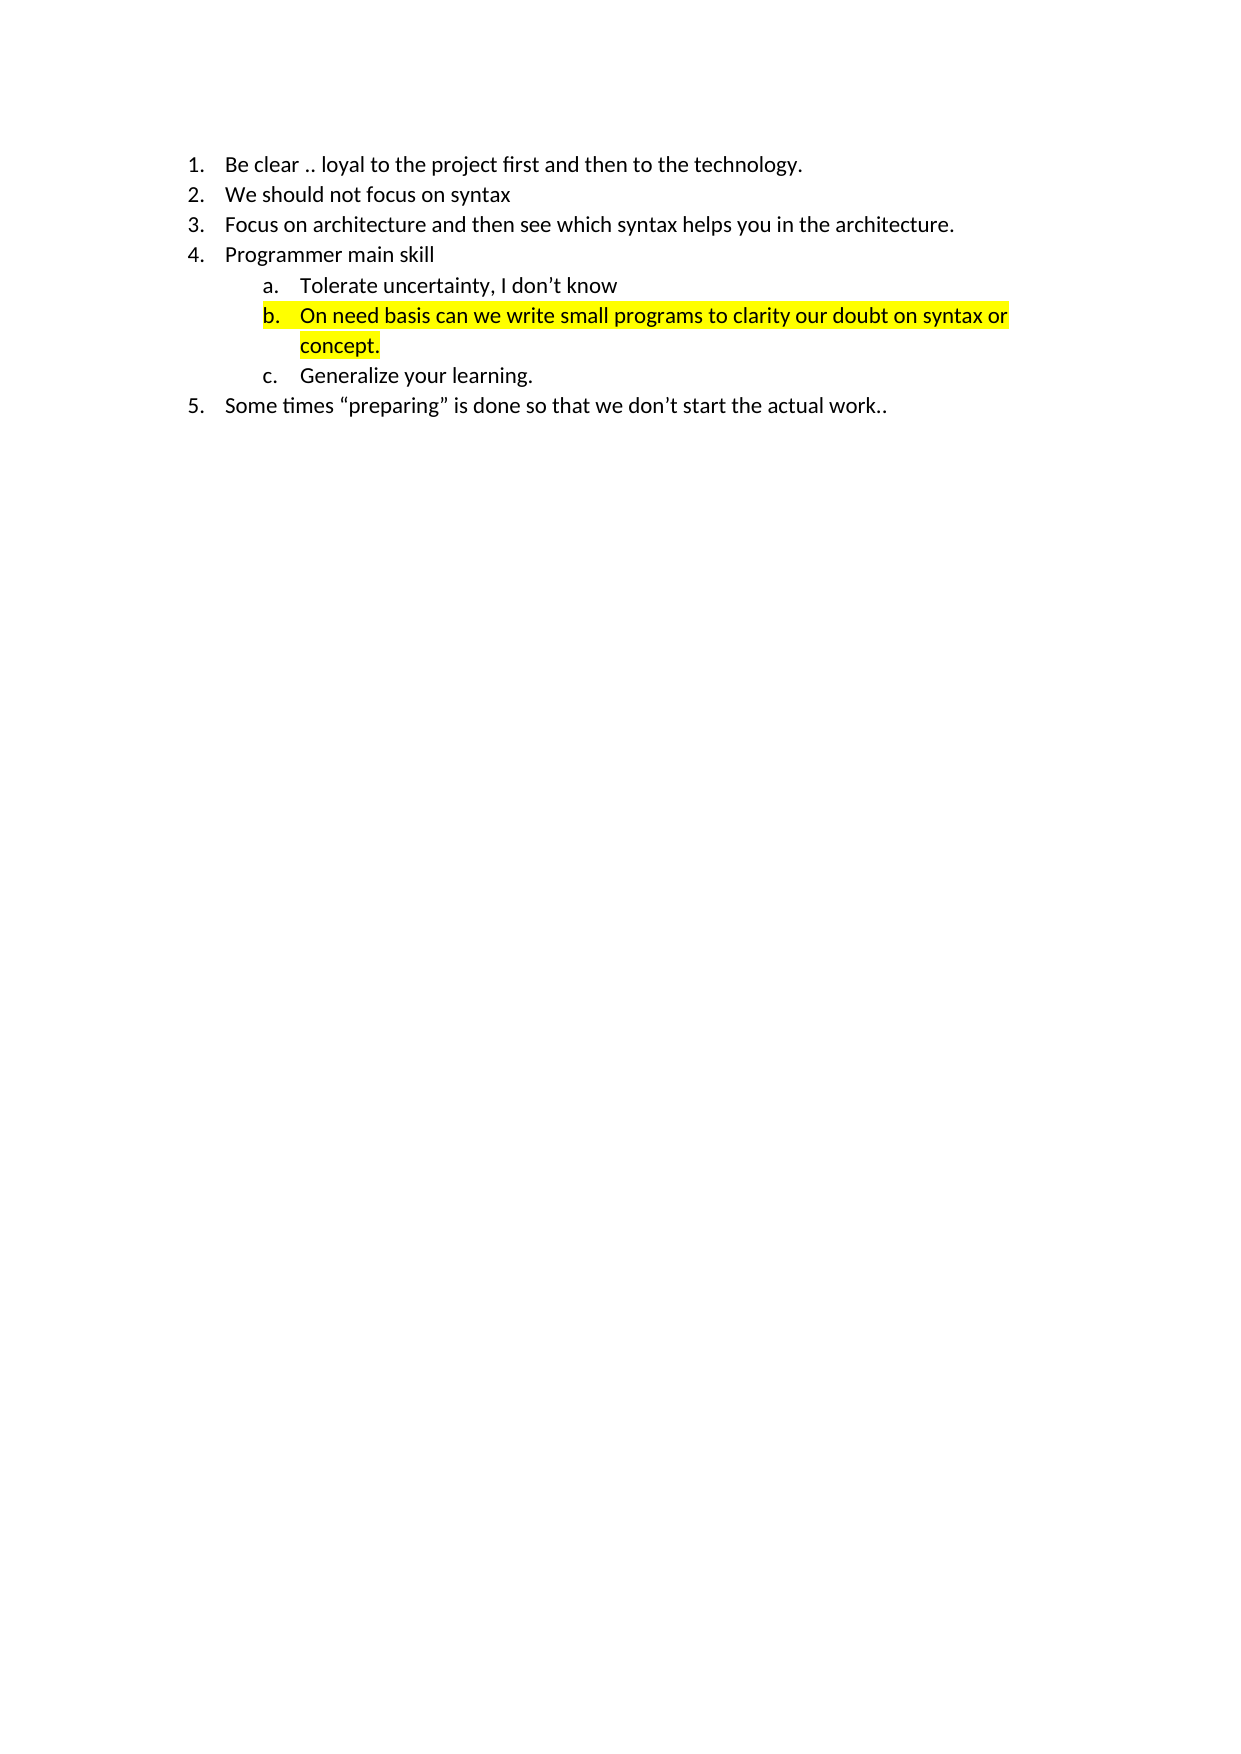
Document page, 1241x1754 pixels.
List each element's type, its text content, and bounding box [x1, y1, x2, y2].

list Be clear .. loyal to the project first and then to the technology. [187, 150, 1090, 178]
list On need basis can we write small programs to clarity our doubt on syntax or concept. [262, 301, 1090, 359]
list Generalize your learning. [262, 361, 1090, 389]
list Focus on architecture and then see which syntax helps you in the architecture. [187, 210, 1090, 238]
list Some times “preparing” is done so that we don’t start the actual work.. [187, 392, 1090, 420]
list Tolerate uncertainty, I don’t know [262, 271, 1090, 299]
list We should not focus on syntax [187, 180, 1090, 208]
list Programmer main skill [187, 241, 1090, 269]
